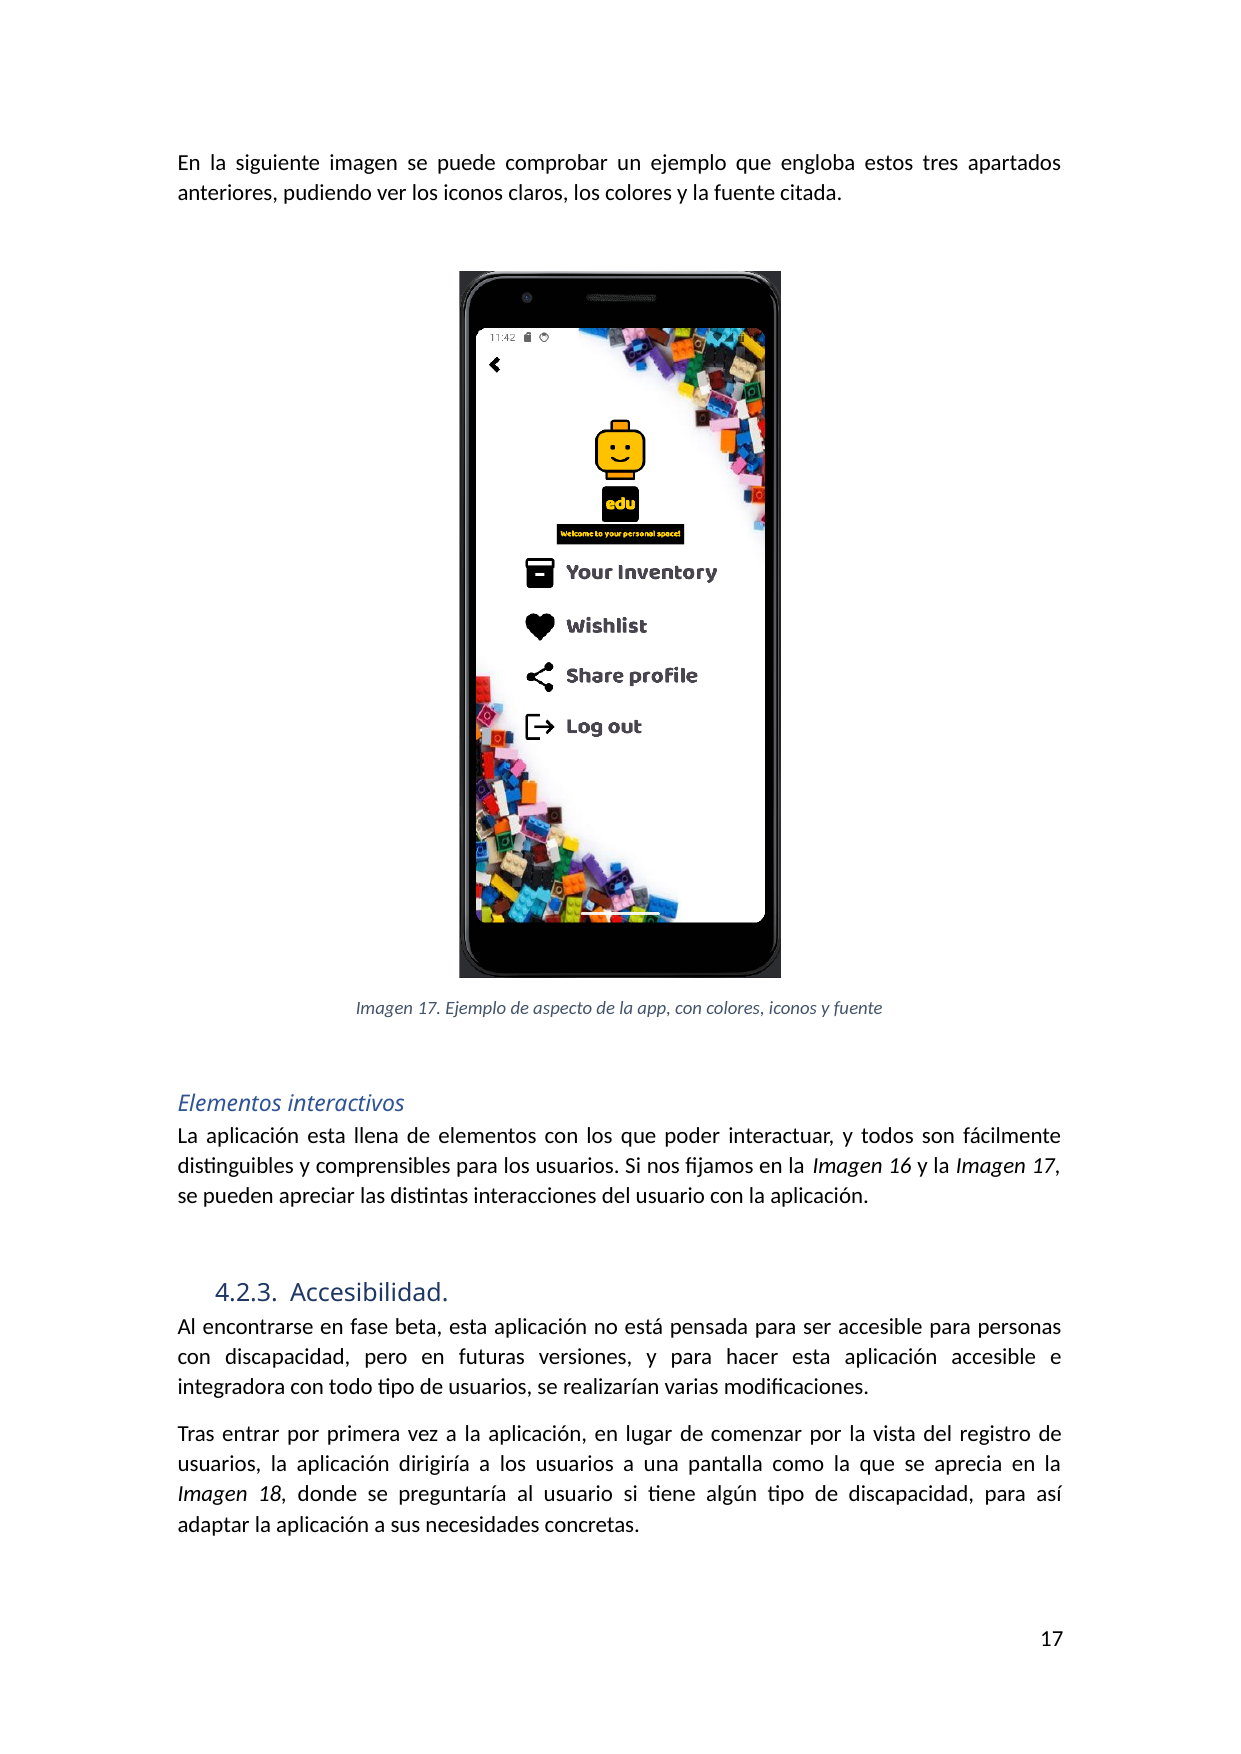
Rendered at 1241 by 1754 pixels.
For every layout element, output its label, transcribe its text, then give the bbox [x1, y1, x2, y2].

picture [459, 271, 781, 978]
text La aplicación esta llena de elementos con los que poder interactuar, y todos son fácilmente distinguibles y comprensibles para los usuarios. Si nos fijamos en la Imagen 16 y la Imagen 17, se pueden apreciar las distintas interacciones del usuario con la aplicación. [177, 1121, 1063, 1209]
text En la siguiente imagen se puede comprobar un ejemplo que engloba estos tres apartados anteriores, pudiendo ver los iconos claros, los colores y la fuente citada. [177, 148, 1063, 206]
subtitle Elementos interactivos [177, 1087, 1063, 1118]
text Al encontrarse en fase beta, esta aplicación no está pensada para ser accesible para personas con discapacidad, pero en futuras versiones, y para hacer esta aplicación accesible e integradora con todo tipo de usuarios, se realizarían varias modificaciones. [177, 1312, 1063, 1400]
text Tras entrar por primera vez a la aplicación, en lugar de comenzar por la vista del registro de usuarios, la aplicación dirigiría a los usuarios a una pantalla como la que se aprecia en la Imagen 18, donde se preguntaría al usuario si tiene algún tipo de discapacidad, para así adaptar la aplicación a sus necesidades concretas. [177, 1419, 1063, 1538]
subtitle Accesibilidad. [215, 1275, 1063, 1309]
